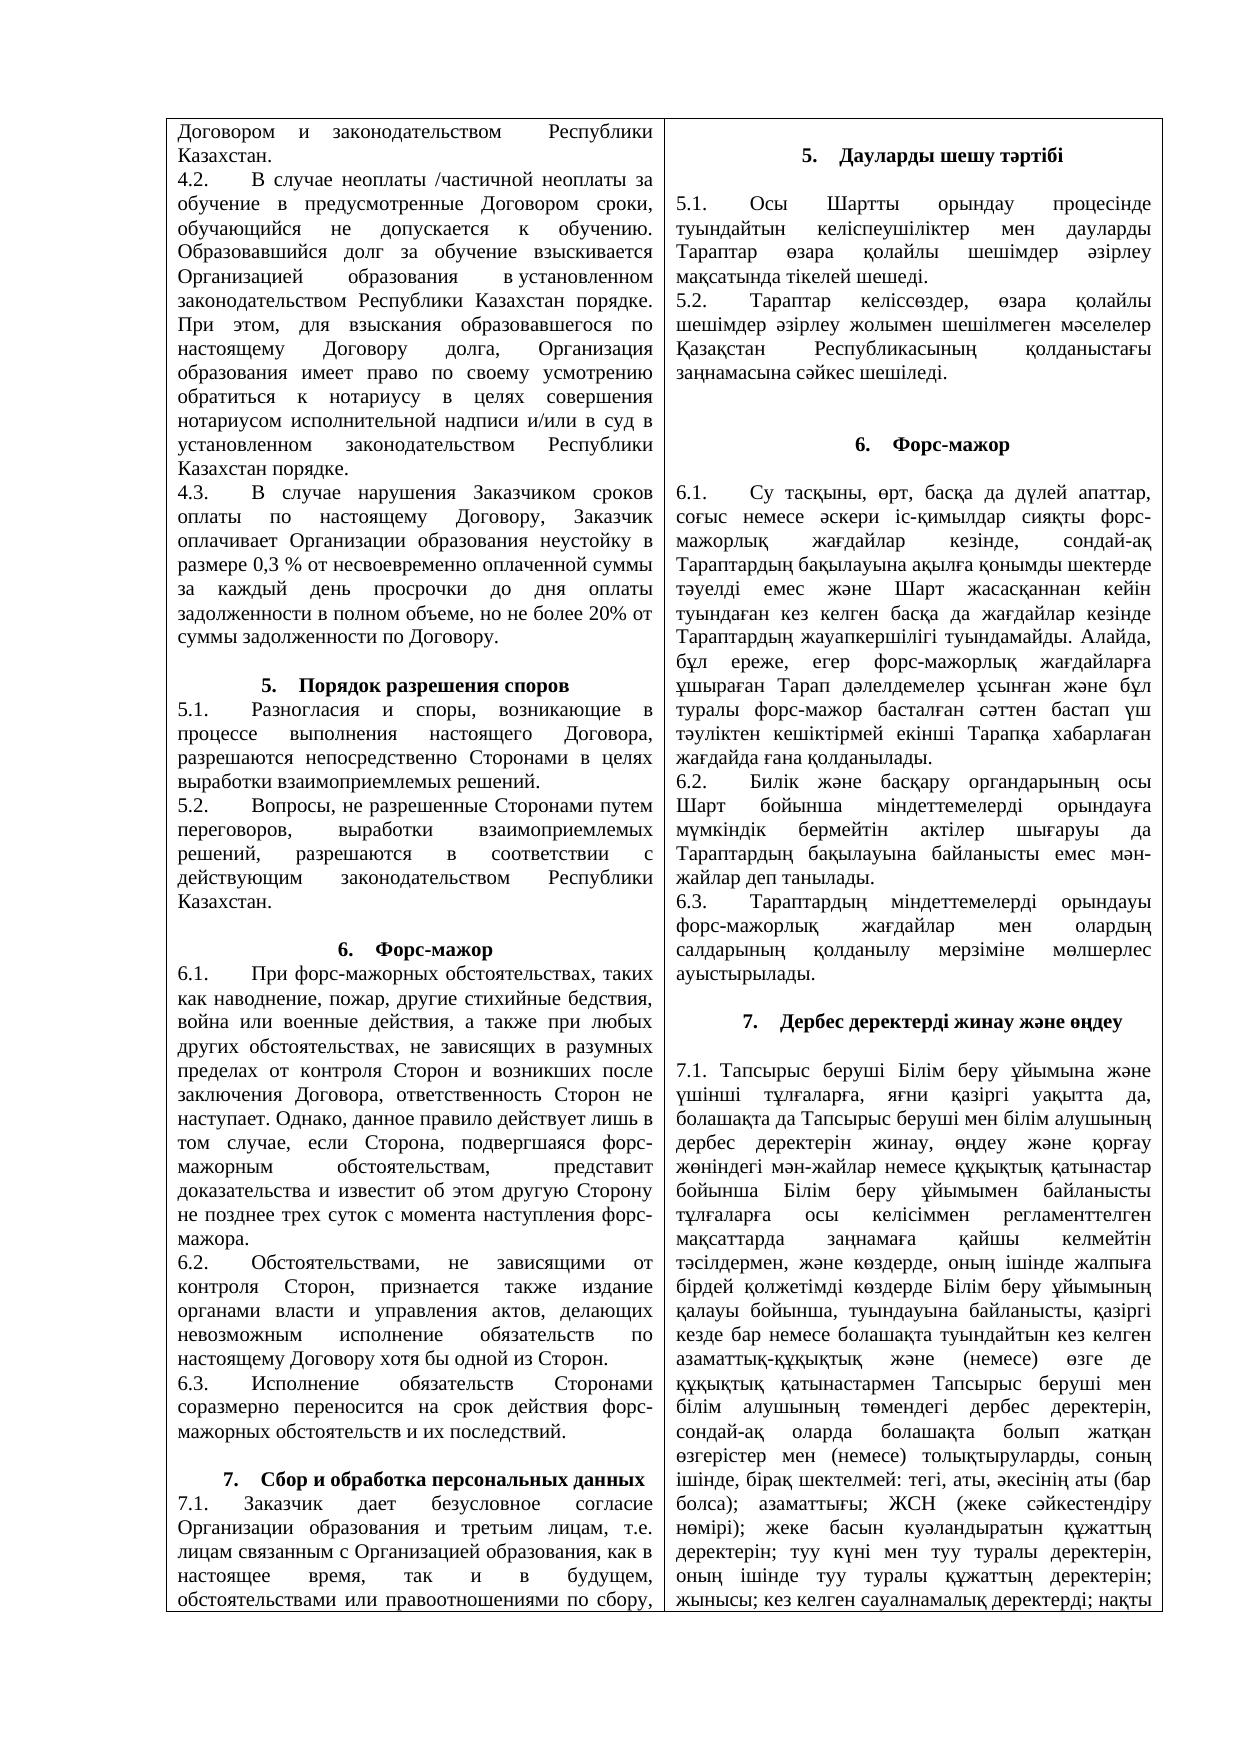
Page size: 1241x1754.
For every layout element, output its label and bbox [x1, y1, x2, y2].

table_header [665, 119, 1162, 1611]
table_header [167, 119, 664, 1611]
